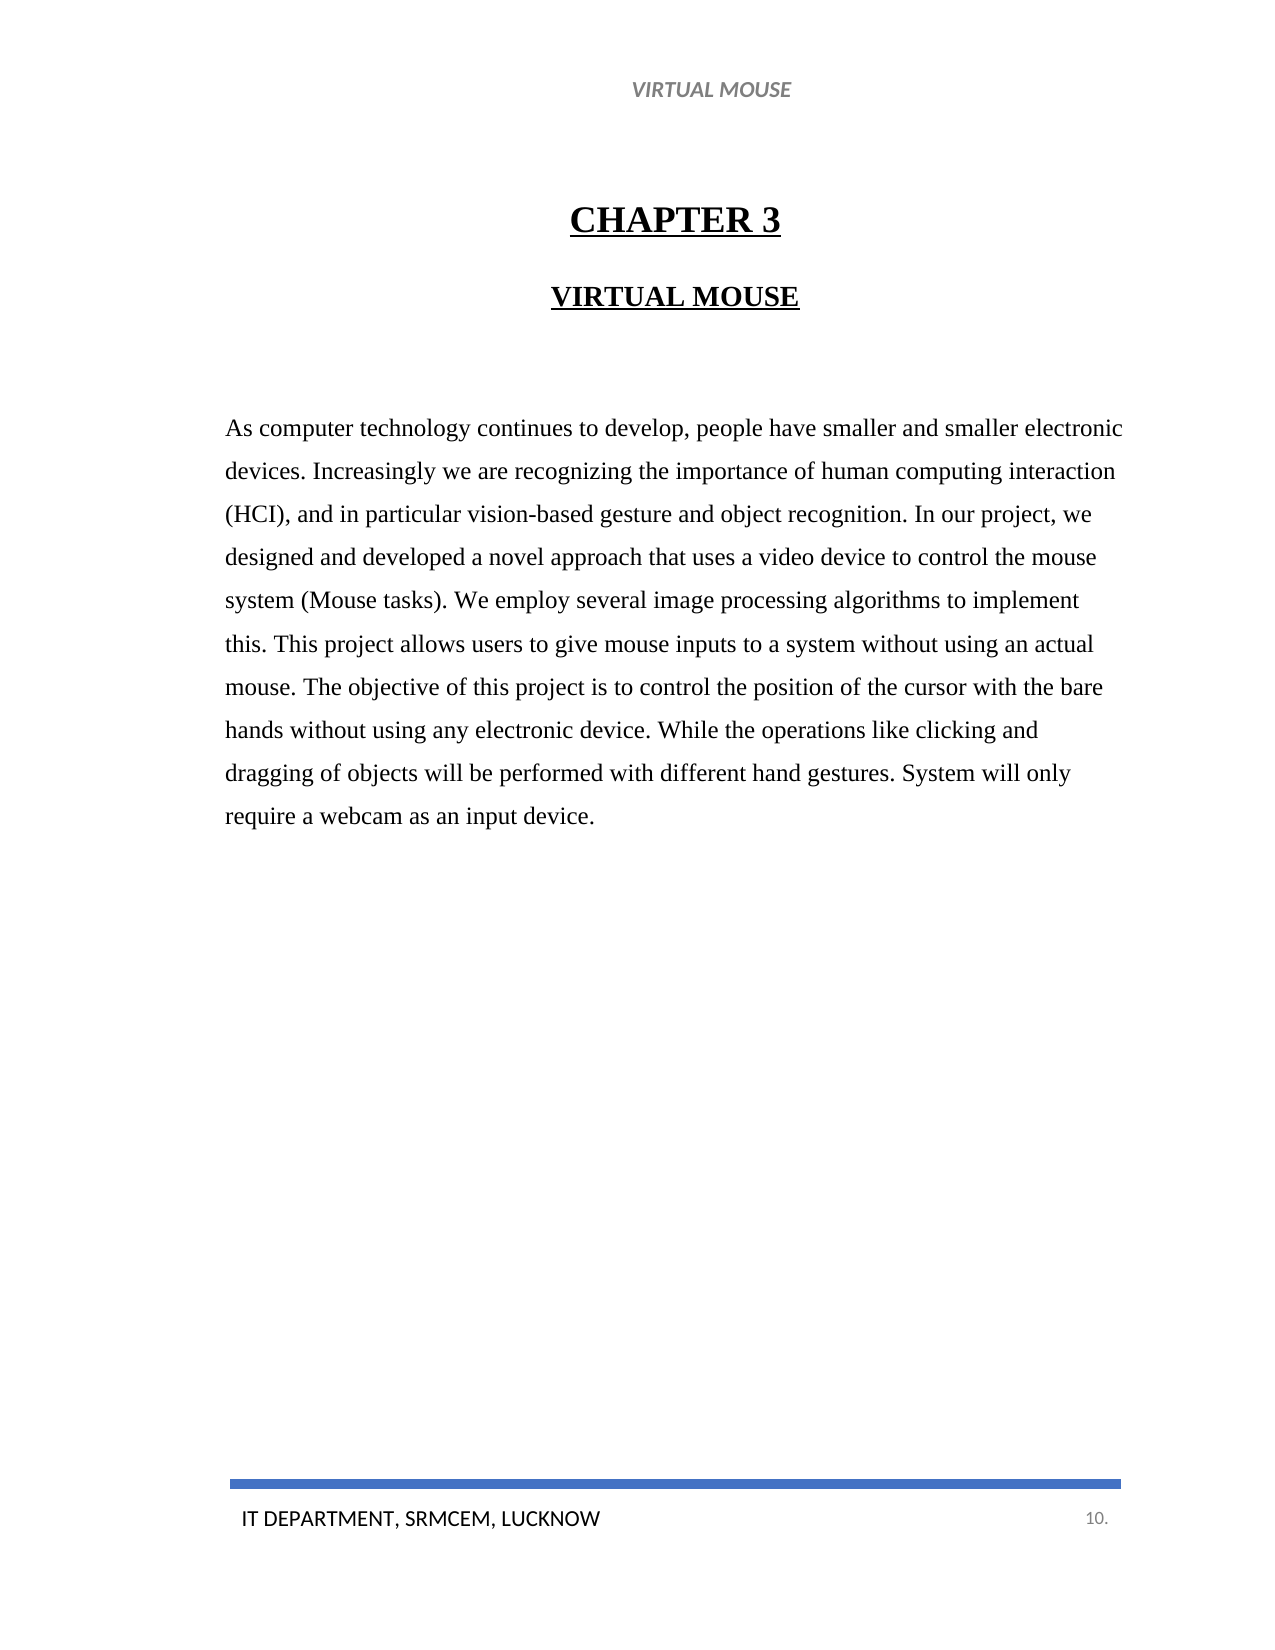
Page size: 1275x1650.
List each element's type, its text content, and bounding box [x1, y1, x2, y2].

text VIRTUAL MOUSE [225, 279, 1125, 313]
text CHAPTER 3 [225, 198, 1125, 241]
text As computer technology continues to develop, people have smaller and smaller electronic devices. Increasingly we are recognizing the importance of human computing interaction (HCI), and in particular vision-based gesture and object recognition. In our project, we designed and developed a novel approach that uses a video device to control the mouse system (Mouse tasks). We employ several image processing algorithms to implement this. This project allows users to give mouse inputs to a system without using an actual mouse. The objective of this project is to control the position of the cursor with the bare hands without using any electronic device. While the operations like clicking and dragging of objects will be performed with different hand gestures. System will only require a webcam as an input device. [225, 413, 1125, 830]
